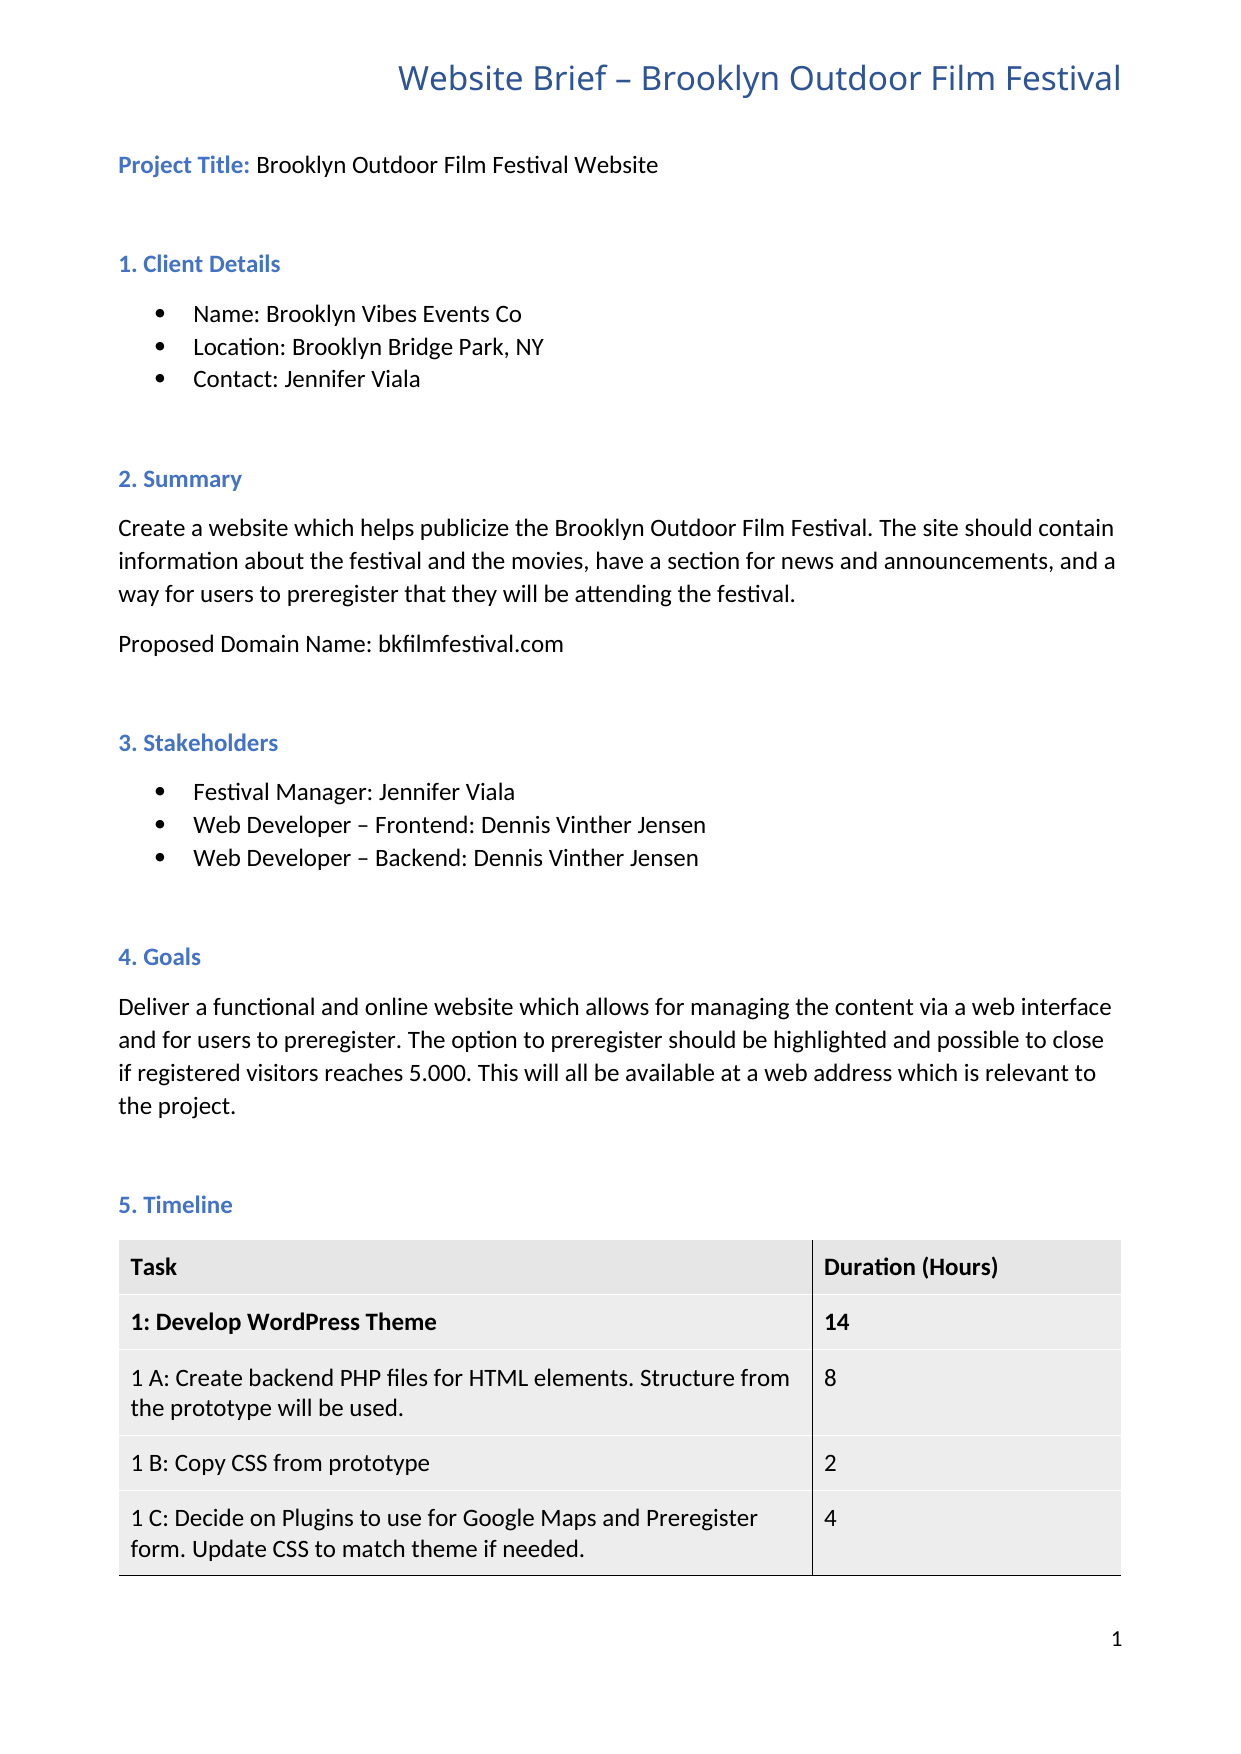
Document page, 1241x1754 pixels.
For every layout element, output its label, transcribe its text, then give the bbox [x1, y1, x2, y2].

list Name: Brooklyn Vibes Events Co [156, 298, 1122, 328]
table_cell 2 [813, 1436, 1121, 1489]
table_cell 4 [813, 1491, 1121, 1575]
list Contact: Jennifer Viala [156, 364, 1122, 394]
text Create a website which helps publicize the Brooklyn Outdoor Film Festival. The site should contain information about the festival and the movies, have a section for news and announcements, and a way for users to preregister that they will be attending the festival. [118, 512, 1122, 609]
text Project Title: Brooklyn Outdoor Film Festival Website [118, 149, 1122, 179]
text 2. Summary [118, 463, 1122, 493]
text 4. Goals [118, 942, 1122, 972]
text 5. Timeline [118, 1189, 1122, 1219]
table_cell 8 [813, 1350, 1121, 1434]
list Web Developer – Frontend: Dennis Vinther Jensen [156, 809, 1122, 840]
table_cell 1 C: Decide on Plugins to use for Google Maps and Preregister form. Update CSS to match theme if needed. [119, 1491, 812, 1575]
table_header Duration (Hours) [813, 1240, 1121, 1294]
table_cell 1 B: Copy CSS from prototype [119, 1436, 812, 1489]
text Deliver a functional and online website which allows for managing the content via a web interface and for users to preregister. The option to preregister should be highlighted and possible to close if registered visitors reaches 5.000. This will all be available at a web address which is relevant to the project. [118, 991, 1122, 1120]
text Proposed Domain Name: bkfilmfestival.com [118, 628, 1122, 658]
table_cell 1 A: Create backend PHP files for HTML elements. Structure from the prototype will be used. [119, 1350, 812, 1434]
list Festival Manager: Jennifer Viala [156, 777, 1122, 807]
list Web Developer – Backend: Dennis Vinther Jensen [156, 842, 1122, 873]
text 1. Client Details [118, 248, 1122, 279]
text 3. Stakeholders [118, 727, 1122, 757]
table_header Task [119, 1240, 812, 1294]
list Location: Brooklyn Bridge Park, NY [156, 331, 1122, 361]
table_cell 1: Develop WordPress Theme [119, 1295, 812, 1349]
table_cell 14 [813, 1295, 1121, 1349]
